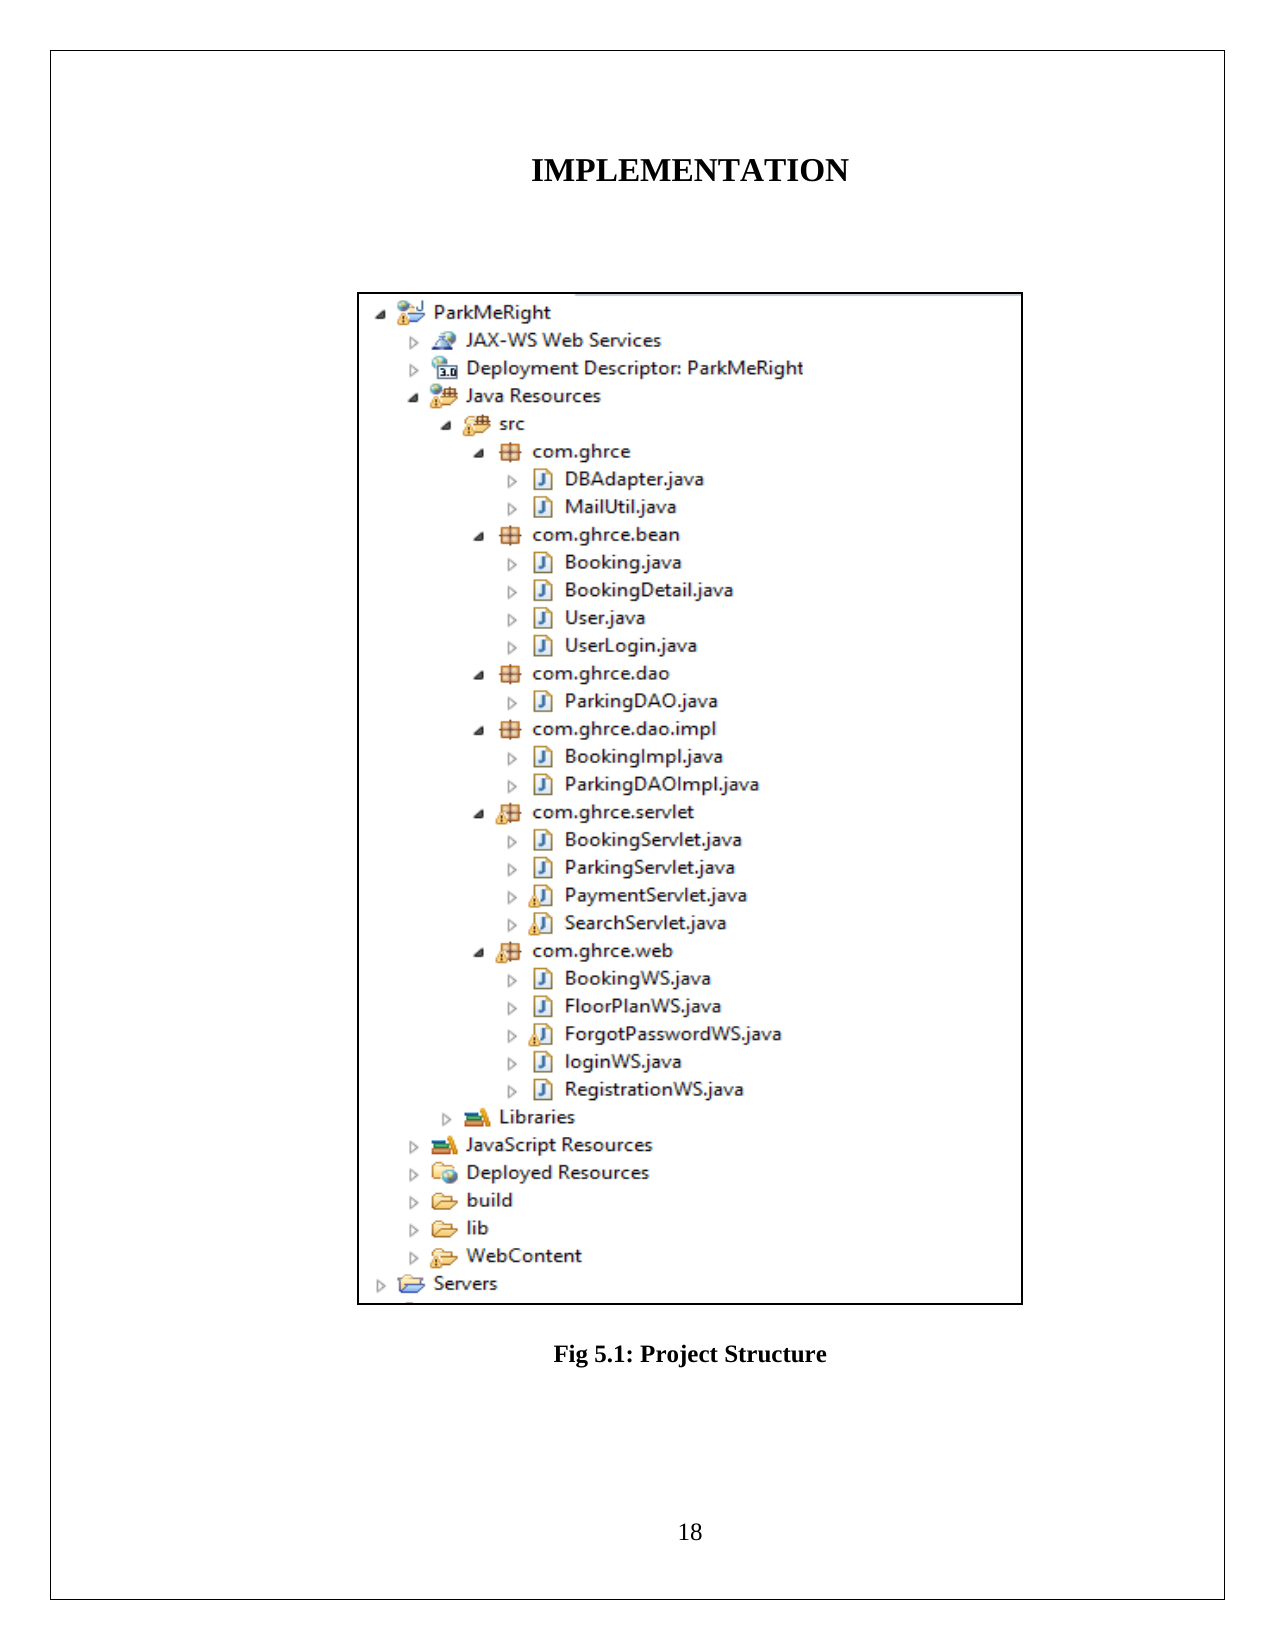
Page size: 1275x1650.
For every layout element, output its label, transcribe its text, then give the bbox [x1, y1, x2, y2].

text IMPLEMENTATION [225, 150, 1155, 188]
picture [359, 294, 1021, 1303]
text Fig 5.1: Project Structure [225, 1339, 1155, 1368]
